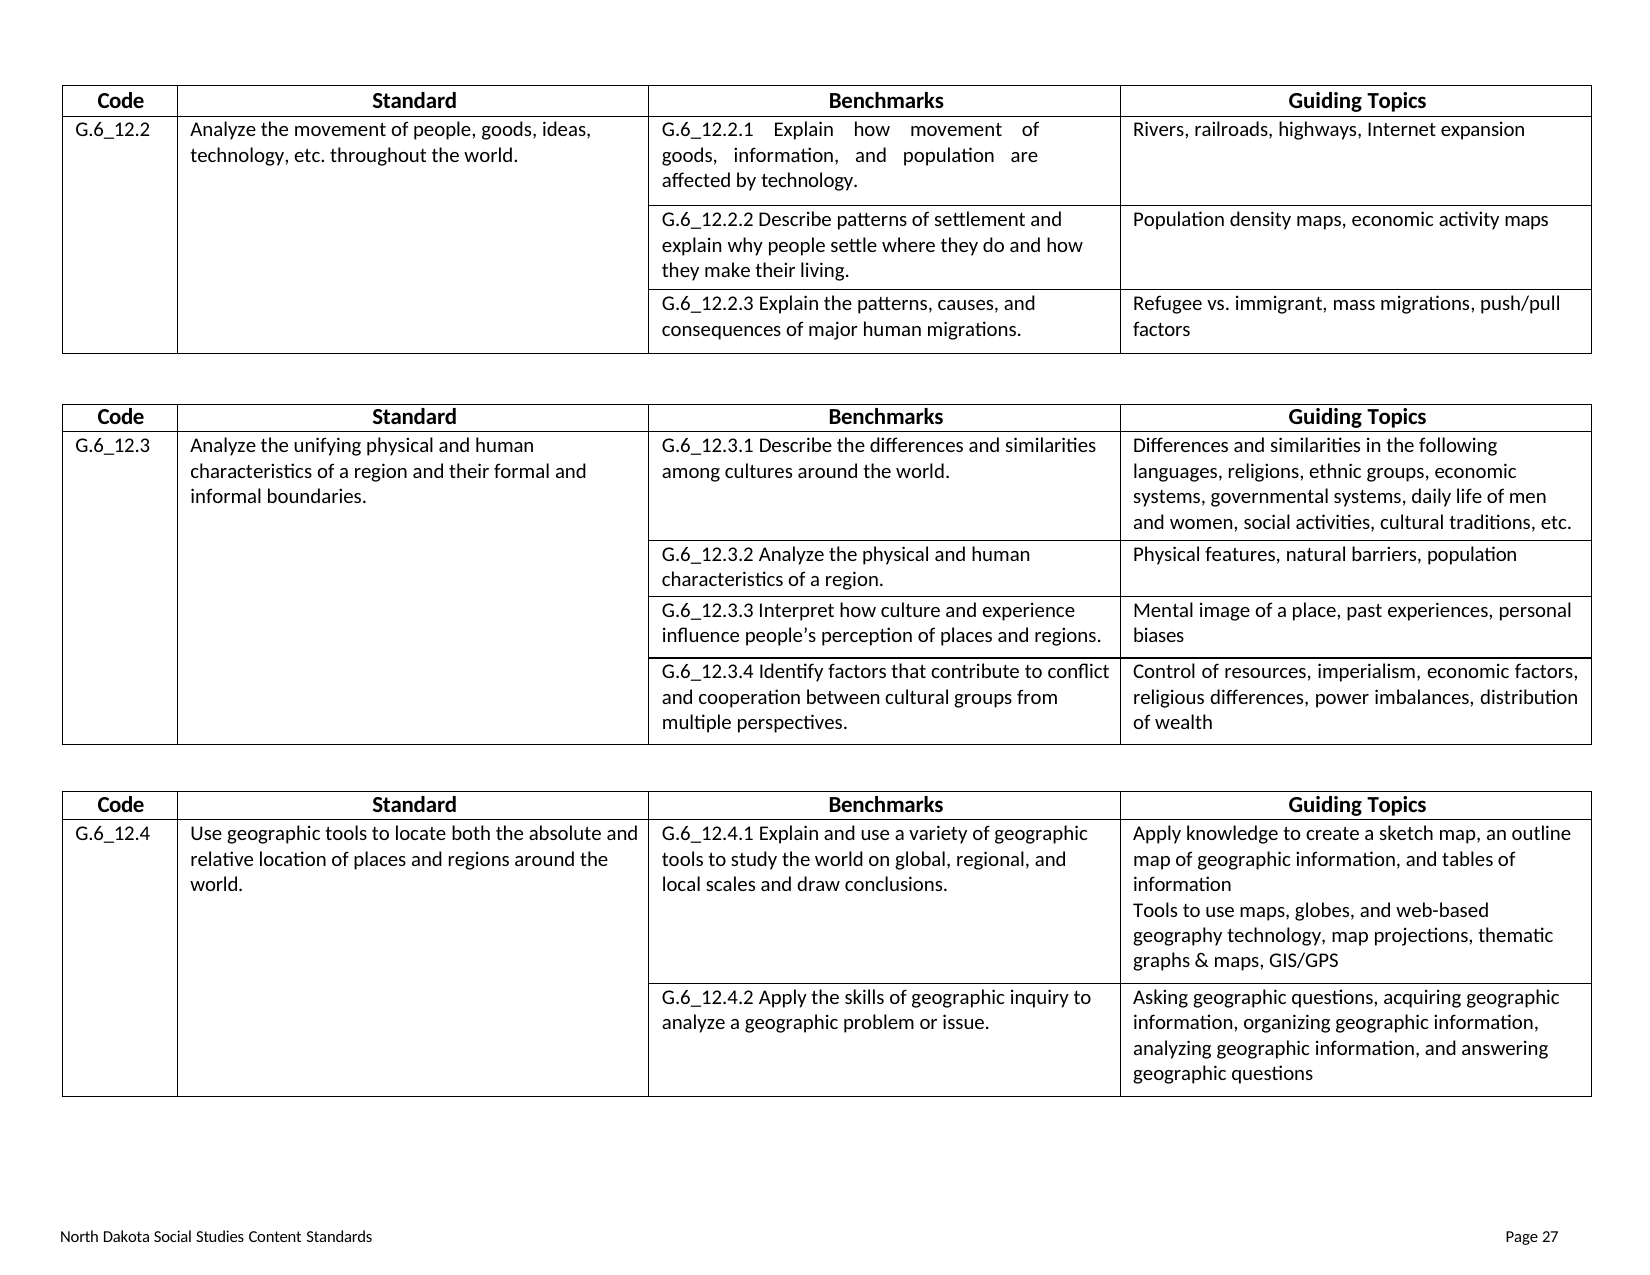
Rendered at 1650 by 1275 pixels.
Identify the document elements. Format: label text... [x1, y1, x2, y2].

table_cell G.6_12.3.1 Describe the differences and similarities among cultures around the world. [649, 432, 1120, 540]
table_cell Rivers, railroads, highways, Internet expansion [1121, 117, 1591, 205]
table_cell Use geographic tools to locate both the absolute and relative location of places and regions around the world. [178, 820, 648, 1096]
table_cell G.6_12.3 [63, 432, 177, 744]
table_cell Differences and similarities in the following languages, religions, ethnic groups, economic systems, governmental systems, daily life of men and women, social activities, cultural traditions, etc. [1121, 432, 1591, 540]
table_header Code [63, 86, 177, 116]
table_header Benchmarks [649, 405, 1120, 431]
table_header Benchmarks [649, 86, 1120, 116]
table_cell Apply knowledge to create a sketch map, an outline map of geographic information, and tables of information Tools to use maps, globes, and web-based geography technology, map projections, thematic graphs & maps, GIS/GPS [1121, 820, 1591, 983]
table_cell Asking geographic questions, acquiring geographic information, organizing geographic information, analyzing geographic information, and answering geographic questions [1121, 984, 1591, 1096]
table_header Benchmarks [649, 792, 1120, 819]
table_cell Refugee vs. immigrant, mass migrations, push/pull factors [1121, 290, 1591, 353]
table_cell G.6_12.2.3 Explain the patterns, causes, and consequences of major human migrations. [649, 290, 1120, 353]
table_cell Mental image of a place, past experiences, personal biases [1121, 597, 1591, 657]
table_cell G.6_12.3.3 Interpret how culture and experience influence people’s perception of places and regions. [649, 597, 1120, 657]
table_header Guiding Topics [1121, 792, 1591, 819]
table_cell G.6_12.3.4 Identify factors that contribute to conflict and cooperation between cultural groups from multiple perspectives. [649, 659, 1120, 744]
table_cell G.6_12.3.2 Analyze the physical and human characteristics of a region. [649, 541, 1120, 596]
table_cell G.6_12.2.2 Describe patterns of settlement and explain why people settle where they do and how they make their living. [649, 206, 1120, 289]
table_cell Population density maps, economic activity maps [1121, 206, 1591, 289]
table_header Standard [178, 86, 648, 116]
table_cell Control of resources, imperialism, economic factors, religious differences, power imbalances, distribution of wealth [1121, 659, 1591, 744]
table_cell Analyze the movement of people, goods, ideas, technology, etc. throughout the world. [178, 117, 648, 353]
table_cell Physical features, natural barriers, population [1121, 541, 1591, 596]
table_cell G.6_12.4 [63, 820, 177, 1096]
table_header Code [63, 792, 177, 819]
table_header Standard [178, 405, 648, 431]
table_header Guiding Topics [1121, 86, 1591, 116]
table_cell G.6_12.4.1 Explain and use a variety of geographic tools to study the world on global, regional, and local scales and draw conclusions. [649, 820, 1120, 983]
table_cell G.6_12.2 [63, 117, 177, 353]
table_cell G.6_12.2.1 Explain how movement of goods, information, and population are affected by technology. [649, 117, 1120, 205]
table_cell G.6_12.4.2 Apply the skills of geographic inquiry to analyze a geographic problem or issue. [649, 984, 1120, 1096]
table_header Code [63, 405, 177, 431]
table_header Standard [178, 792, 648, 819]
table_header Guiding Topics [1121, 405, 1591, 431]
table_cell Analyze the unifying physical and human characteristics of a region and their formal and informal boundaries. [178, 432, 648, 744]
